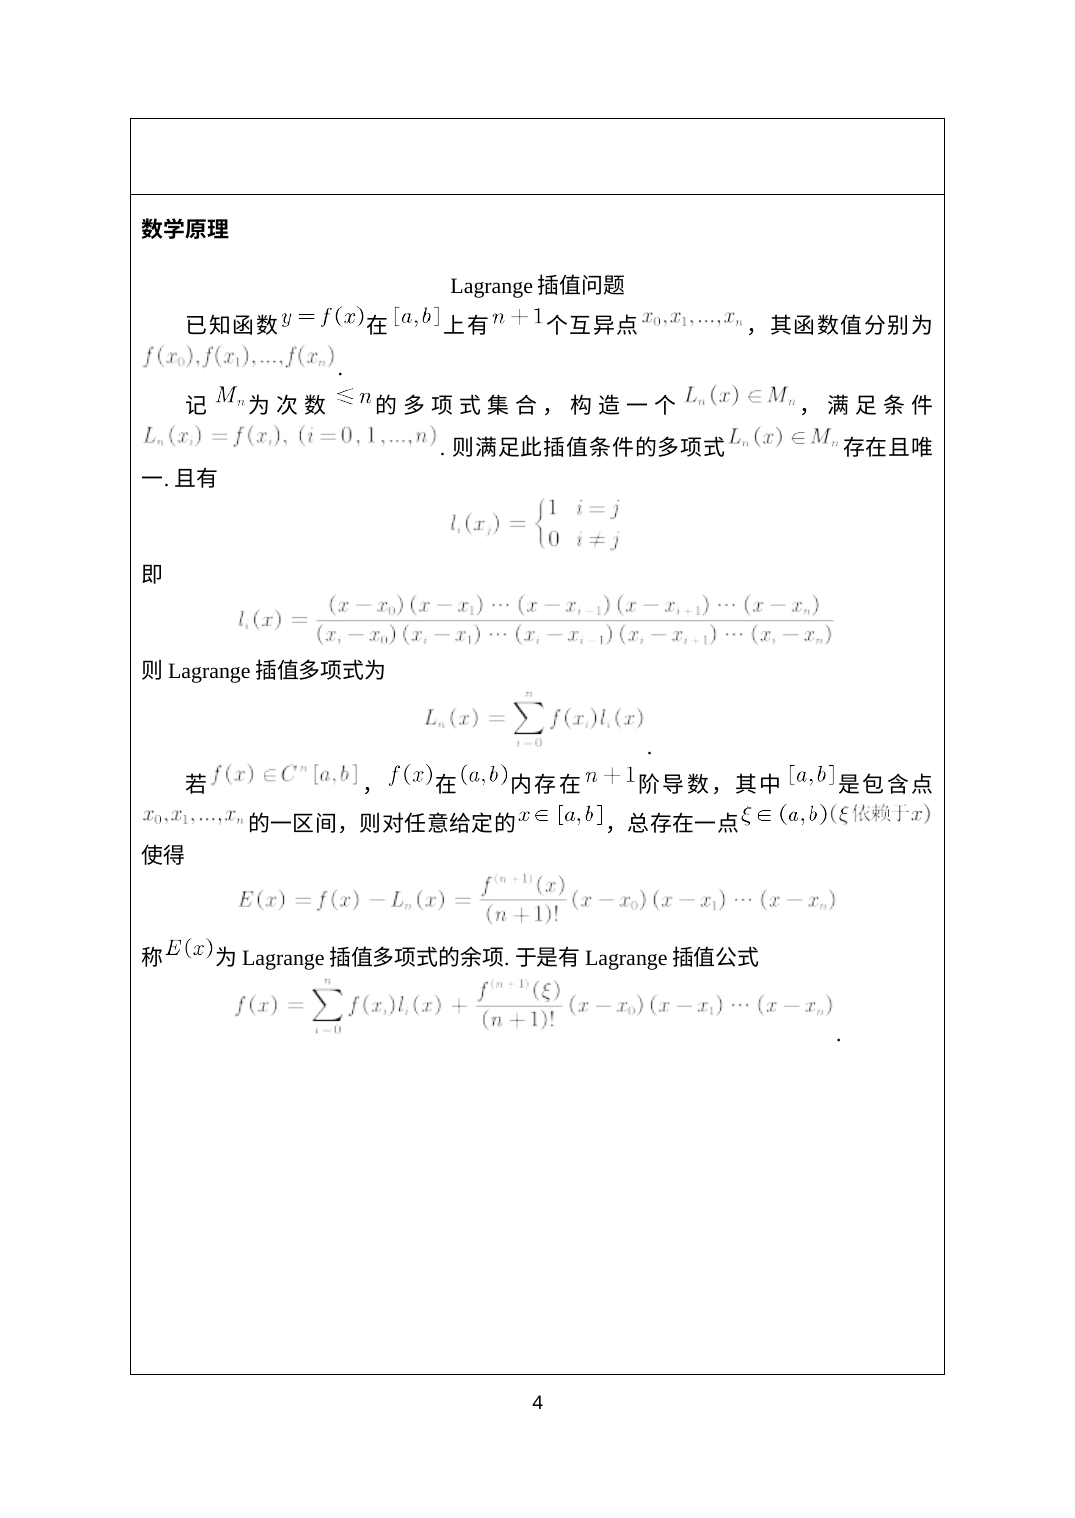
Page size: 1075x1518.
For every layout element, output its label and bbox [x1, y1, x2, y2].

table_header [131, 119, 944, 194]
table_cell [131, 195, 944, 1374]
